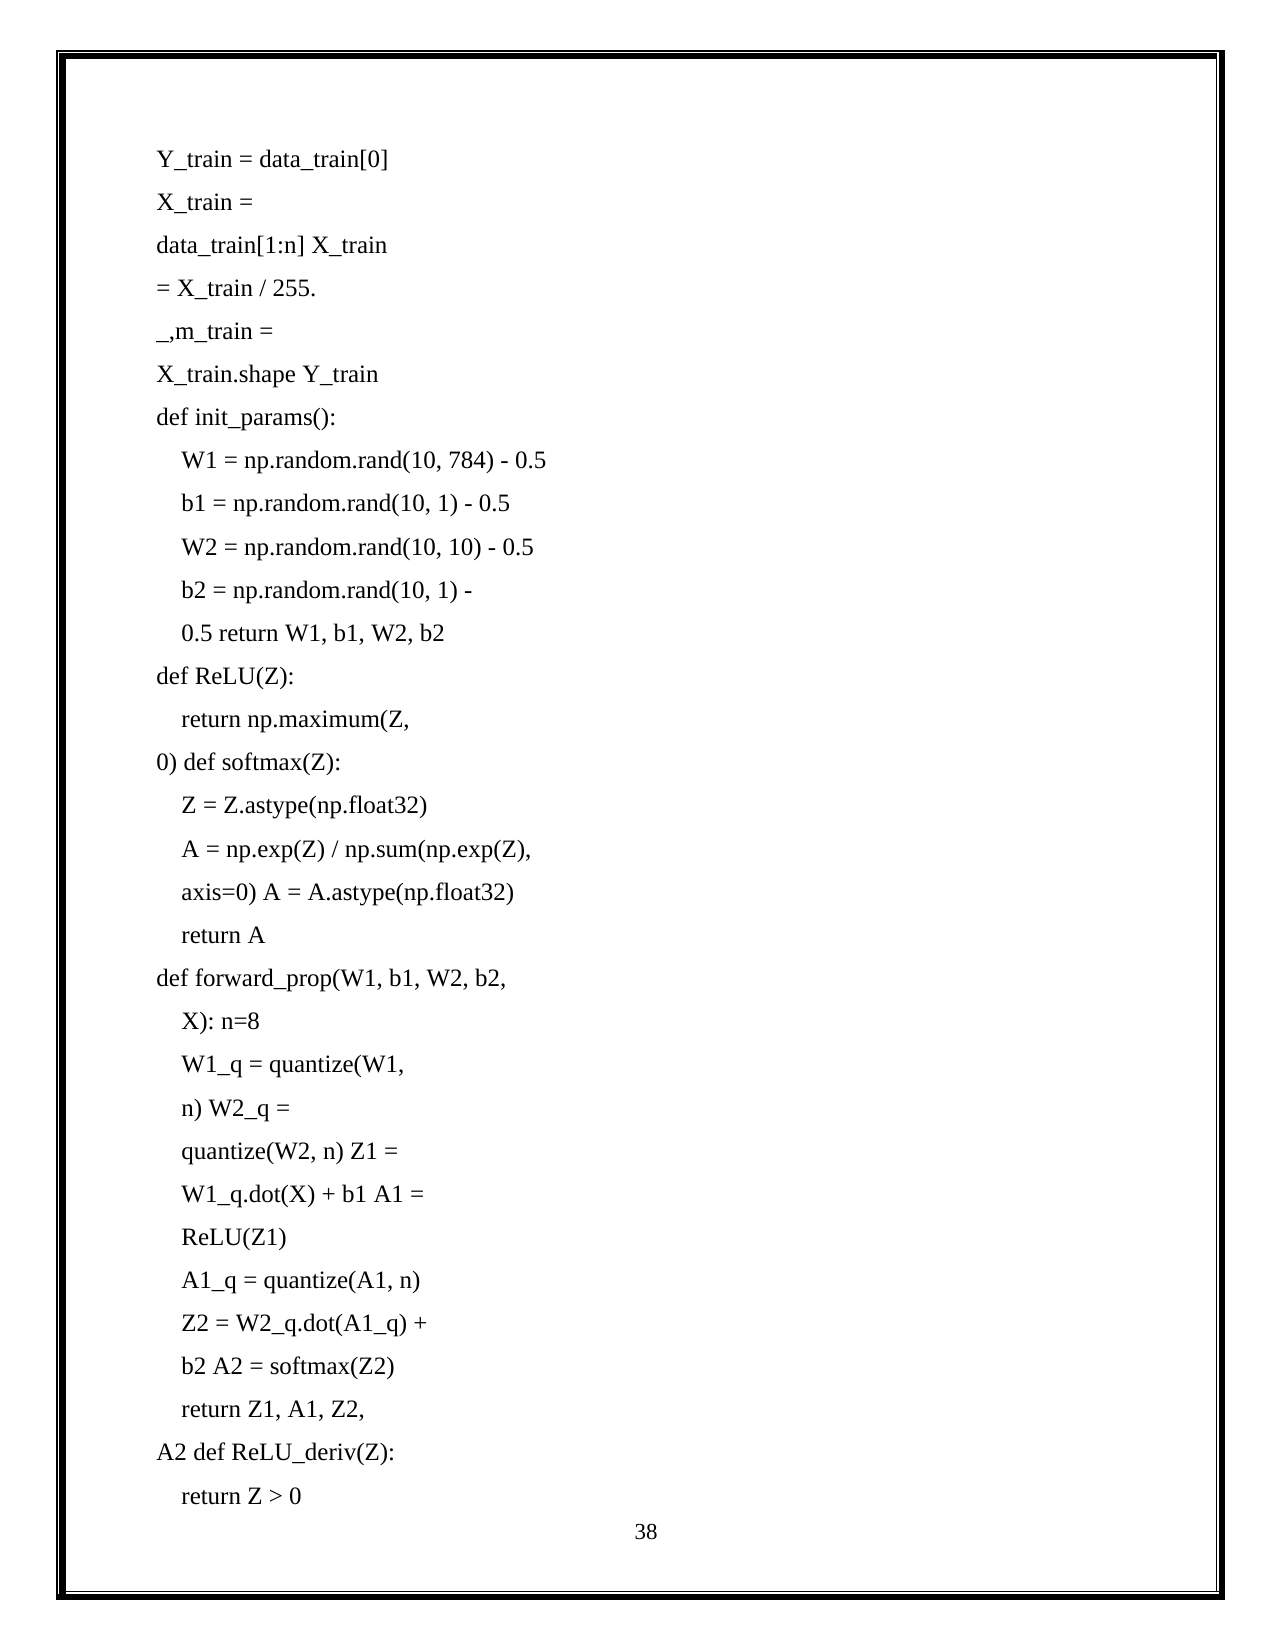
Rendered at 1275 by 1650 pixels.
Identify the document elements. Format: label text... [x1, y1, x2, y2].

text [156, 1481, 311, 1509]
text def init_params(): [156, 402, 1206, 431]
text Z2 = W2_q.dot(A1_q) + b2 A2 = softmax(Z2) [181, 1308, 454, 1380]
text return A [181, 920, 1206, 949]
text return Z1, A1, Z2, A2 def ReLU_deriv(Z): [156, 1394, 395, 1466]
text W2 = np.random.rand(10, 10) - 0.5 [181, 532, 1206, 561]
text A1_q = quantize(A1, n) [181, 1265, 1206, 1294]
text def ReLU(Z): [156, 661, 1206, 690]
text A = np.exp(Z) / np.sum(np.exp(Z), axis=0) A = A.astype(np.float32) [181, 834, 607, 906]
text Y_train = data_train[0] X_train = data_train[1:n] X_train = X_train / 255. [156, 144, 402, 302]
text _,m_train = X_train.shape Y_train [156, 316, 413, 388]
text b2 = np.random.rand(10, 1) - 0.5 return W1, b1, W2, b2 [181, 575, 506, 647]
text def forward_prop(W1, b1, W2, b2, X): n=8 [156, 963, 539, 1035]
text W1 = np.random.rand(10, 784) - 0.5 [181, 446, 1206, 474]
text return np.maximum(Z, 0) def softmax(Z): [156, 704, 433, 776]
text Z = Z.astype(np.float32) [181, 791, 1206, 819]
text W1_q = quantize(W1, n) W2_q = quantize(W2, n) Z1 = W1_q.dot(X) + b1 A1 = ReLU(Z1) [181, 1049, 426, 1251]
text b1 = np.random.rand(10, 1) - 0.5 [181, 488, 1206, 517]
